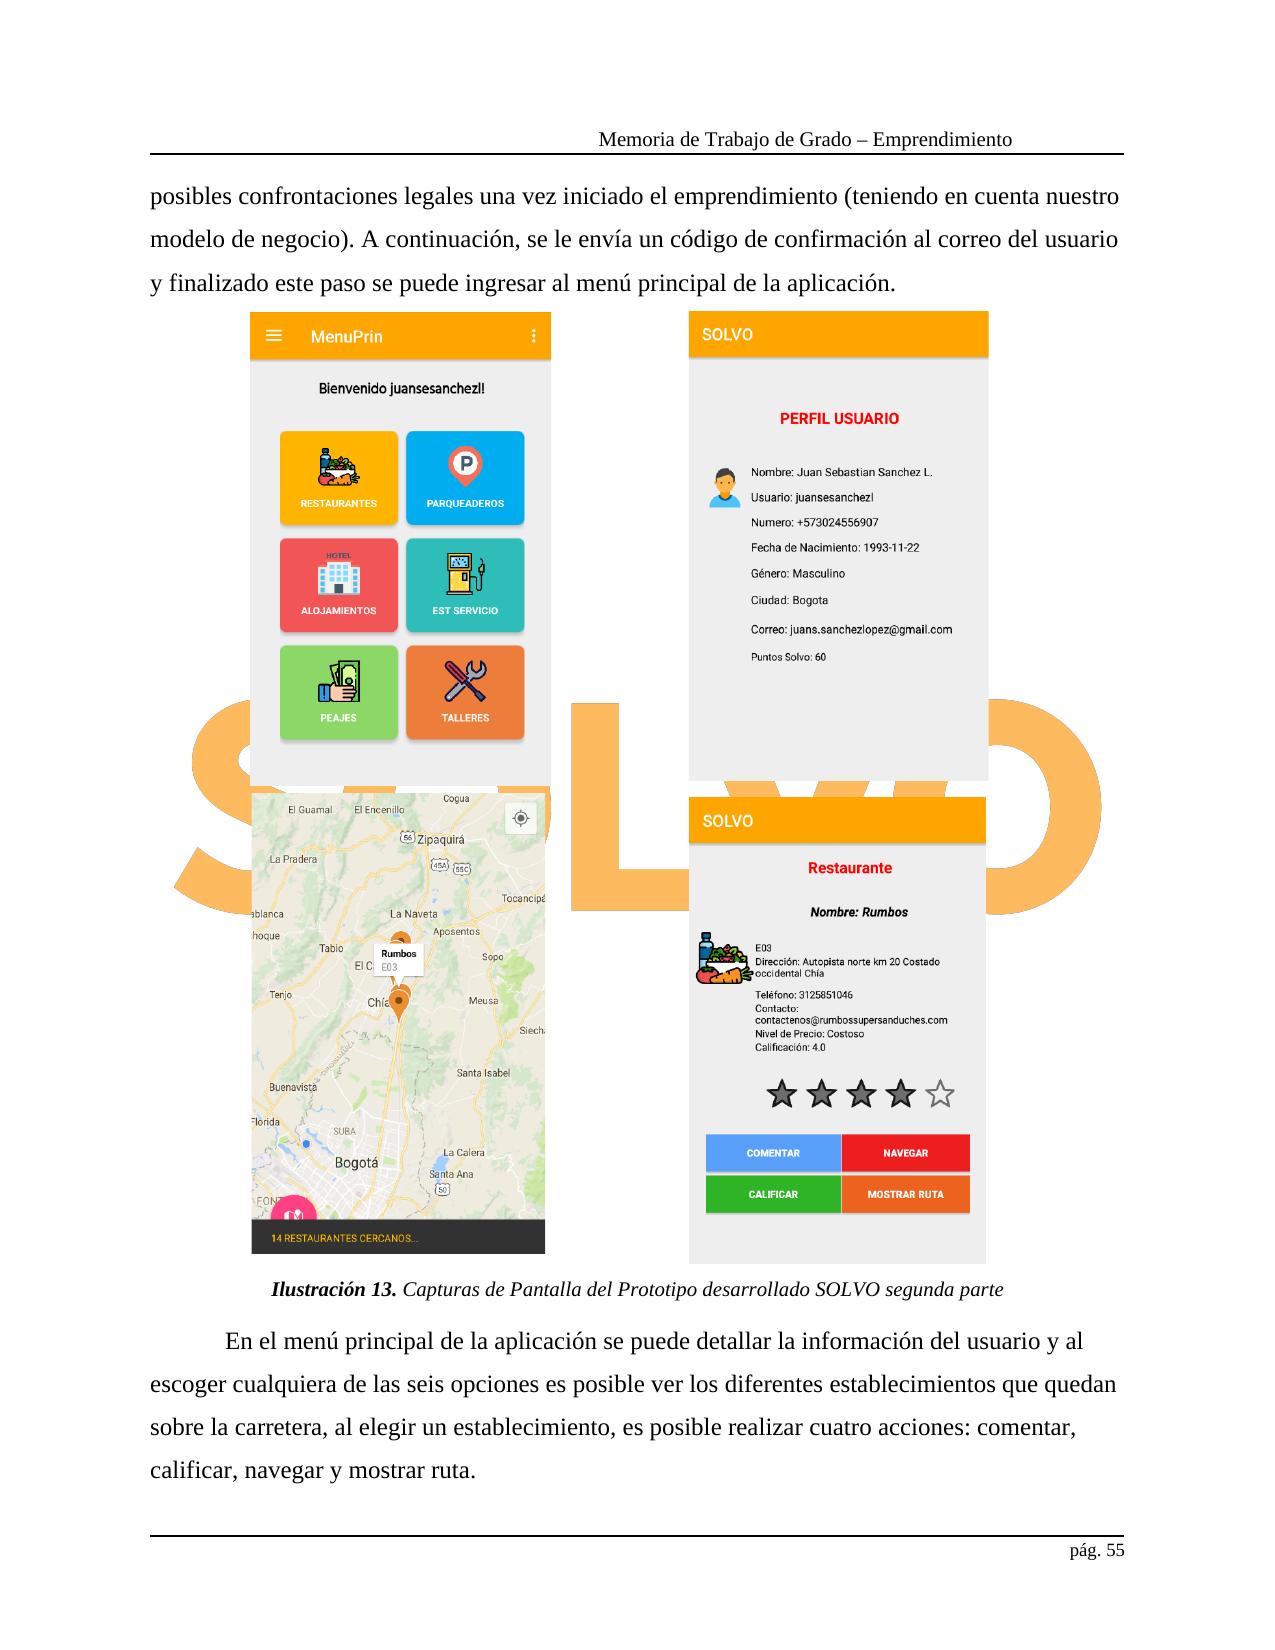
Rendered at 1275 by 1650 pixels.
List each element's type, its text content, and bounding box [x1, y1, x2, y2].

text Ilustración 13. Capturas de Pantalla del Prototipo desarrollado SOLVO segunda parte [150, 1277, 1125, 1301]
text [150, 181, 1125, 296]
picture [168, 311, 1107, 1264]
text En el menú principal de la aplicación se puede detallar la información del usuario y al escoger cualquiera de las seis opciones es posible ver los diferentes establecimientos que quedan sobre la carretera, al elegir un establecimiento, es posible realizar cuatro acciones: comentar, calificar, navegar y mostrar ruta. [150, 1326, 1125, 1484]
